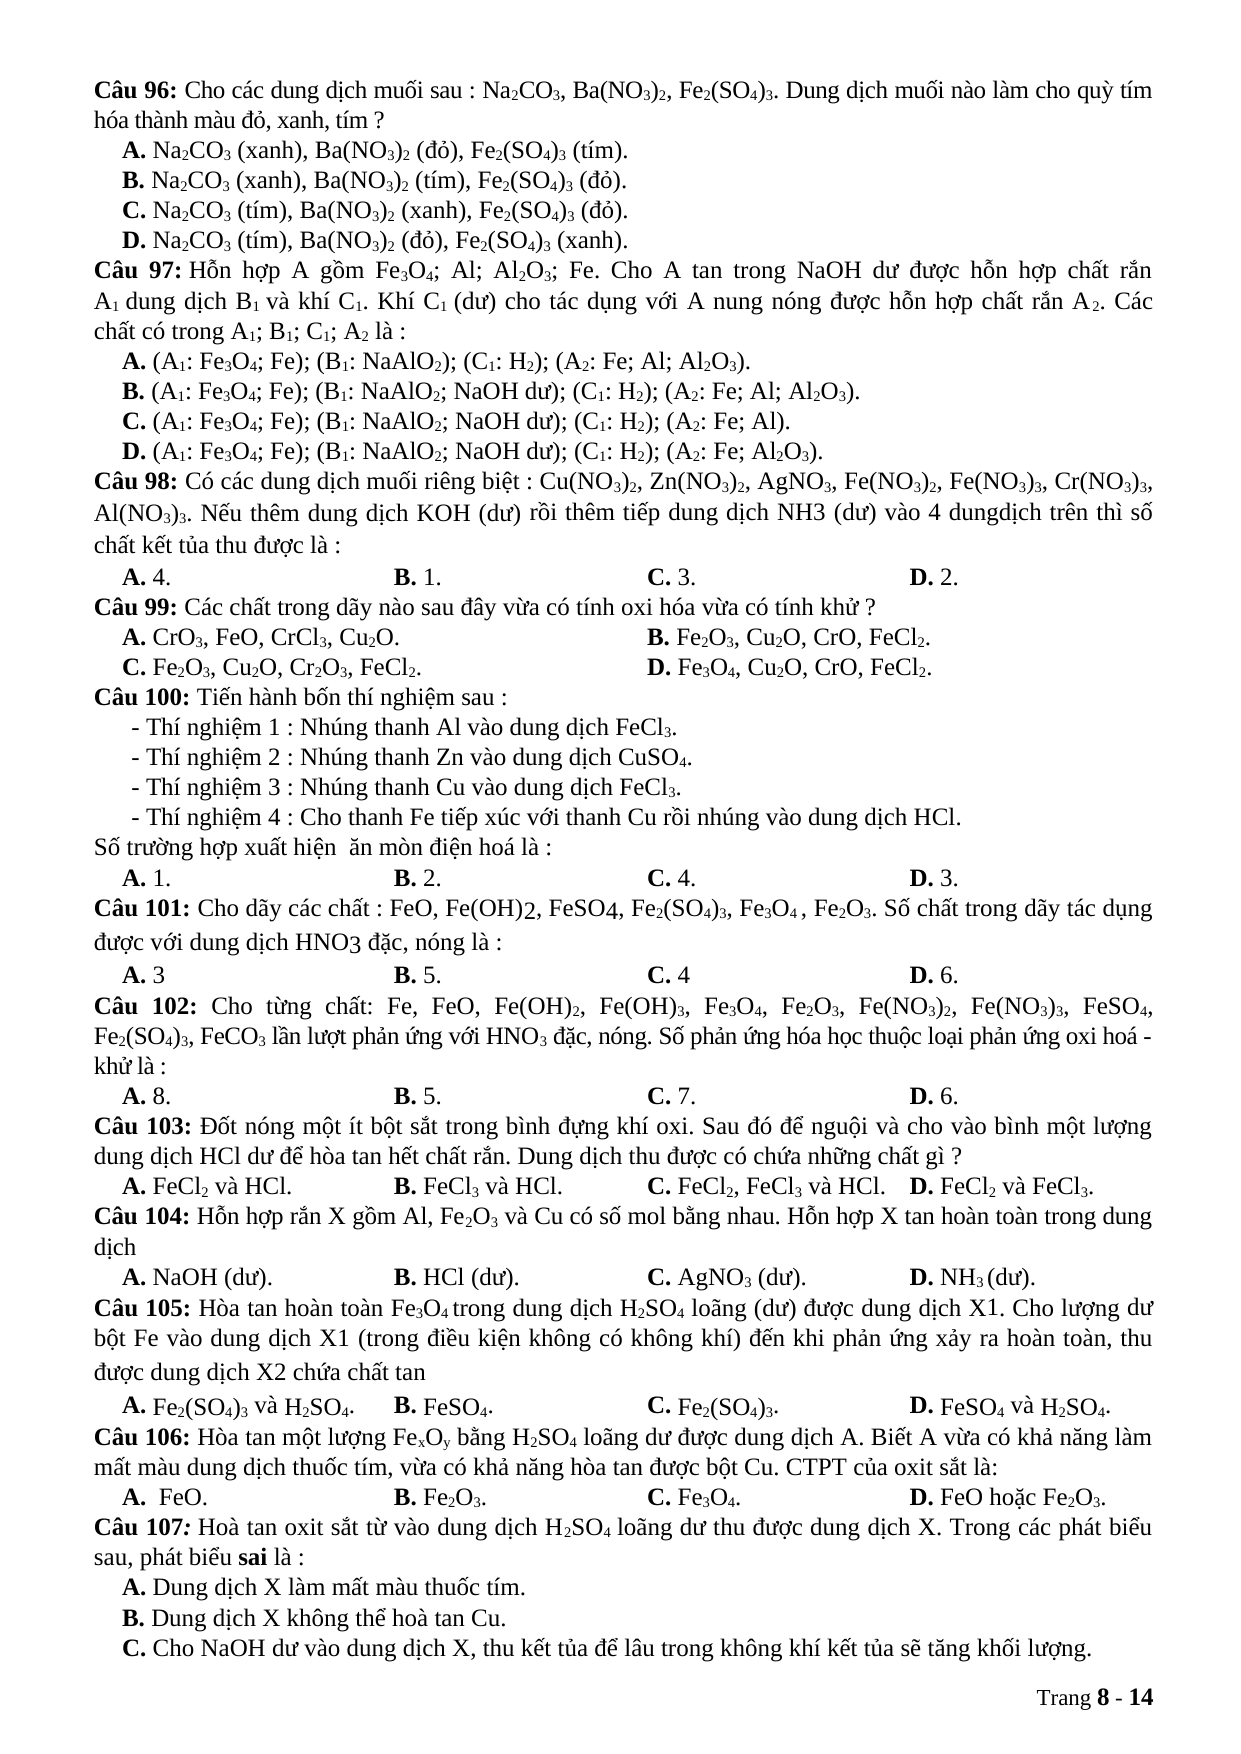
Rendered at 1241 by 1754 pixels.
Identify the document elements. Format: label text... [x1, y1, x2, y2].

text D. Na2CO3 (tím), Ba(NO3)2 (đỏ), Fe2(SO4)3 (xanh). [94, 226, 1153, 254]
text Câu 102: Cho từng chất: Fe, FeO, Fe(OH)2, Fe(OH)3, Fe3O4, Fe2O3, Fe(NO3)2, Fe(NO3)3, FeSO4, Fe2(SO4)3, FeCO3 lần lượt phản ứng với HNO3 đặc, nóng. Số phản ứng hóa học thuộc loại phản ứng oxi hoá - khử là : [94, 991, 1153, 1080]
text A. 8. B. 5. C. 7. D. 6. [94, 1081, 1153, 1110]
text Câu 106: Hòa tan một lượng FexOy bằng H2SO4 loãng dư được dung dịch A. Biết A vừa có khả năng làm mất màu dung dịch thuốc tím, vừa có khả năng hòa tan được bột Cu. CTPT của oxit sắt là: [94, 1422, 1153, 1481]
text Câu 105: Hòa tan hoàn toàn Fe3O4 trong dung dịch H2SO4 loãng (dư) được dung dịch X1. Cho lượng dư bột Fe vào dung dịch X1 (trong điều kiện không có không khí) đến khi phản ứng xảy ra hoàn toàn, thu được dung dịch X2 chứa chất tan [94, 1292, 1153, 1389]
text A. 1. B. 2. C. 4. D. 3. [94, 863, 1153, 891]
text Câu 98: Có các dung dịch muối riêng biệt : Cu(NO3)2, Zn(NO3)2, AgNO3, Fe(NO3)2, Fe(NO3)3, Cr(NO3)3, Al(NO3)3. Nếu thêm dung dịch KOH (dư) rồi thêm tiếp dung dịch NH3 (dư) vào 4 dungdịch trên thì số chất kết tủa thu được là : [94, 466, 1153, 560]
text D. (A1: Fe3O4; Fe); (B1: NaAlO2; NaOH dư); (C1: H2); (A2: Fe; Al2O3). [94, 436, 1153, 465]
text A. (A1: Fe3O4; Fe); (B1: NaAlO2); (C1: H2); (A2: Fe; Al; Al2O3). [94, 346, 1153, 375]
text Câu 103: Đốt nóng một ít bột sắt trong bình đựng khí oxi. Sau đó để nguội và cho vào bình một lượng dung dịch HCl dư để hòa tan hết chất rắn. Dung dịch thu được có chứa những chất gì ? [94, 1111, 1153, 1170]
text Câu 96: Cho các dung dịch muối sau : Na2CO3, Ba(NO3)2, Fe2(SO4)3. Dung dịch muối nào làm cho quỳ tím hóa thành màu đỏ, xanh, tím ? [94, 75, 1153, 134]
text Câu 101: Cho dãy các chất : FeO, Fe(OH)2, FeSO4, Fe2(SO4)3, Fe3O4 , Fe2O3. Số chất trong dãy tác dụng được với dung dịch HNO3 đặc, nóng là : [94, 893, 1153, 959]
text C. Cho NaOH dư vào dung dịch X, thu kết tủa để lâu trong không khí kết tủa sẽ tăng khối lượng. [94, 1633, 1153, 1661]
text A. CrO3, FeO, CrCl3, Cu2O. B. Fe2O3, Cu2O, CrO, FeCl2. [94, 622, 1153, 651]
text A. 3 B. 5. C. 4 D. 6. [94, 961, 1153, 989]
text - Thí nghiệm 2 : Nhúng thanh Zn vào dung dịch CuSO4. [94, 742, 1153, 771]
text A. Fe2(SO4)3 và H2SO4. B. FeSO4. C. Fe2(SO4)3. D. FeSO4 và H2SO4. [94, 1391, 1153, 1420]
text Số trường hợp xuất hiện ăn mòn điện hoá là : [94, 832, 1153, 861]
text Câu 107: Hoà tan oxit sắt từ vào dung dịch H2SO4 loãng dư thu được dung dịch X. Trong các phát biểu sau, phát biểu sai là : [94, 1512, 1153, 1571]
text B. (A1: Fe3O4; Fe); (B1: NaAlO2; NaOH dư); (C1: H2); (A2: Fe; Al; Al2O3). [94, 376, 1153, 405]
text Câu 104: Hỗn hợp rắn X gồm Al, Fe2O3 và Cu có số mol bằng nhau. Hỗn hợp X tan hoàn toàn trong dung dịch [94, 1201, 1153, 1260]
text - Thí nghiệm 4 : Cho thanh Fe tiếp xúc với thanh Cu rồi nhúng vào dung dịch HCl. [94, 802, 1153, 831]
text B. Na2CO3 (xanh), Ba(NO3)2 (tím), Fe2(SO4)3 (đỏ). [94, 165, 1153, 194]
text Câu 97: Hỗn hợp A gồm Fe3O4; Al; Al2O3; Fe. Cho A tan trong NaOH dư được hỗn hợp chất rắn A1 dung dịch B1 và khí C1. Khí C1 (dư) cho tác dụng với A nung nóng được hỗn hợp chất rắn A2. Các chất có trong A1; B1; C1; A2 là : [94, 256, 1153, 344]
text A. 4. B. 1. C. 3. D. 2. [94, 562, 1153, 590]
text C. Na2CO3 (tím), Ba(NO3)2 (xanh), Fe2(SO4)3 (đỏ). [94, 195, 1153, 224]
text A. Na2CO3 (xanh), Ba(NO3)2 (đỏ), Fe2(SO4)3 (tím). [94, 135, 1153, 164]
text C. Fe2O3, Cu2O, Cr2O3, FeCl2. D. Fe3O4, Cu2O, CrO, FeCl2. [94, 652, 1153, 681]
text - Thí nghiệm 1 : Nhúng thanh Al vào dung dịch FeCl3. [94, 712, 1153, 741]
text Câu 100: Tiến hành bốn thí nghiệm sau : [94, 682, 1153, 711]
text A. FeO. B. Fe2O3. C. Fe3O4. D. FeO hoặc Fe2O3. [94, 1482, 1153, 1511]
text A. Dung dịch X làm mất màu thuốc tím. [94, 1572, 1153, 1601]
text - Thí nghiệm 3 : Nhúng thanh Cu vào dung dịch FeCl3. [94, 772, 1153, 801]
text B. Dung dịch X không thể hoà tan Cu. [94, 1603, 1153, 1631]
text A. FeCl2 và HCl. B. FeCl3 và HCl. C. FeCl2, FeCl3 và HCl. D. FeCl2 và FeCl3. [94, 1171, 1153, 1200]
text Câu 99: Các chất trong dãy nào sau đây vừa có tính oxi hóa vừa có tính khử ? [94, 592, 1153, 620]
text A. NaOH (dư). B. HCl (dư). C. AgNO3 (dư). D. NH3 (dư). [94, 1262, 1153, 1290]
text C. (A1: Fe3O4; Fe); (B1: NaAlO2; NaOH dư); (C1: H2); (A2: Fe; Al). [94, 406, 1153, 435]
